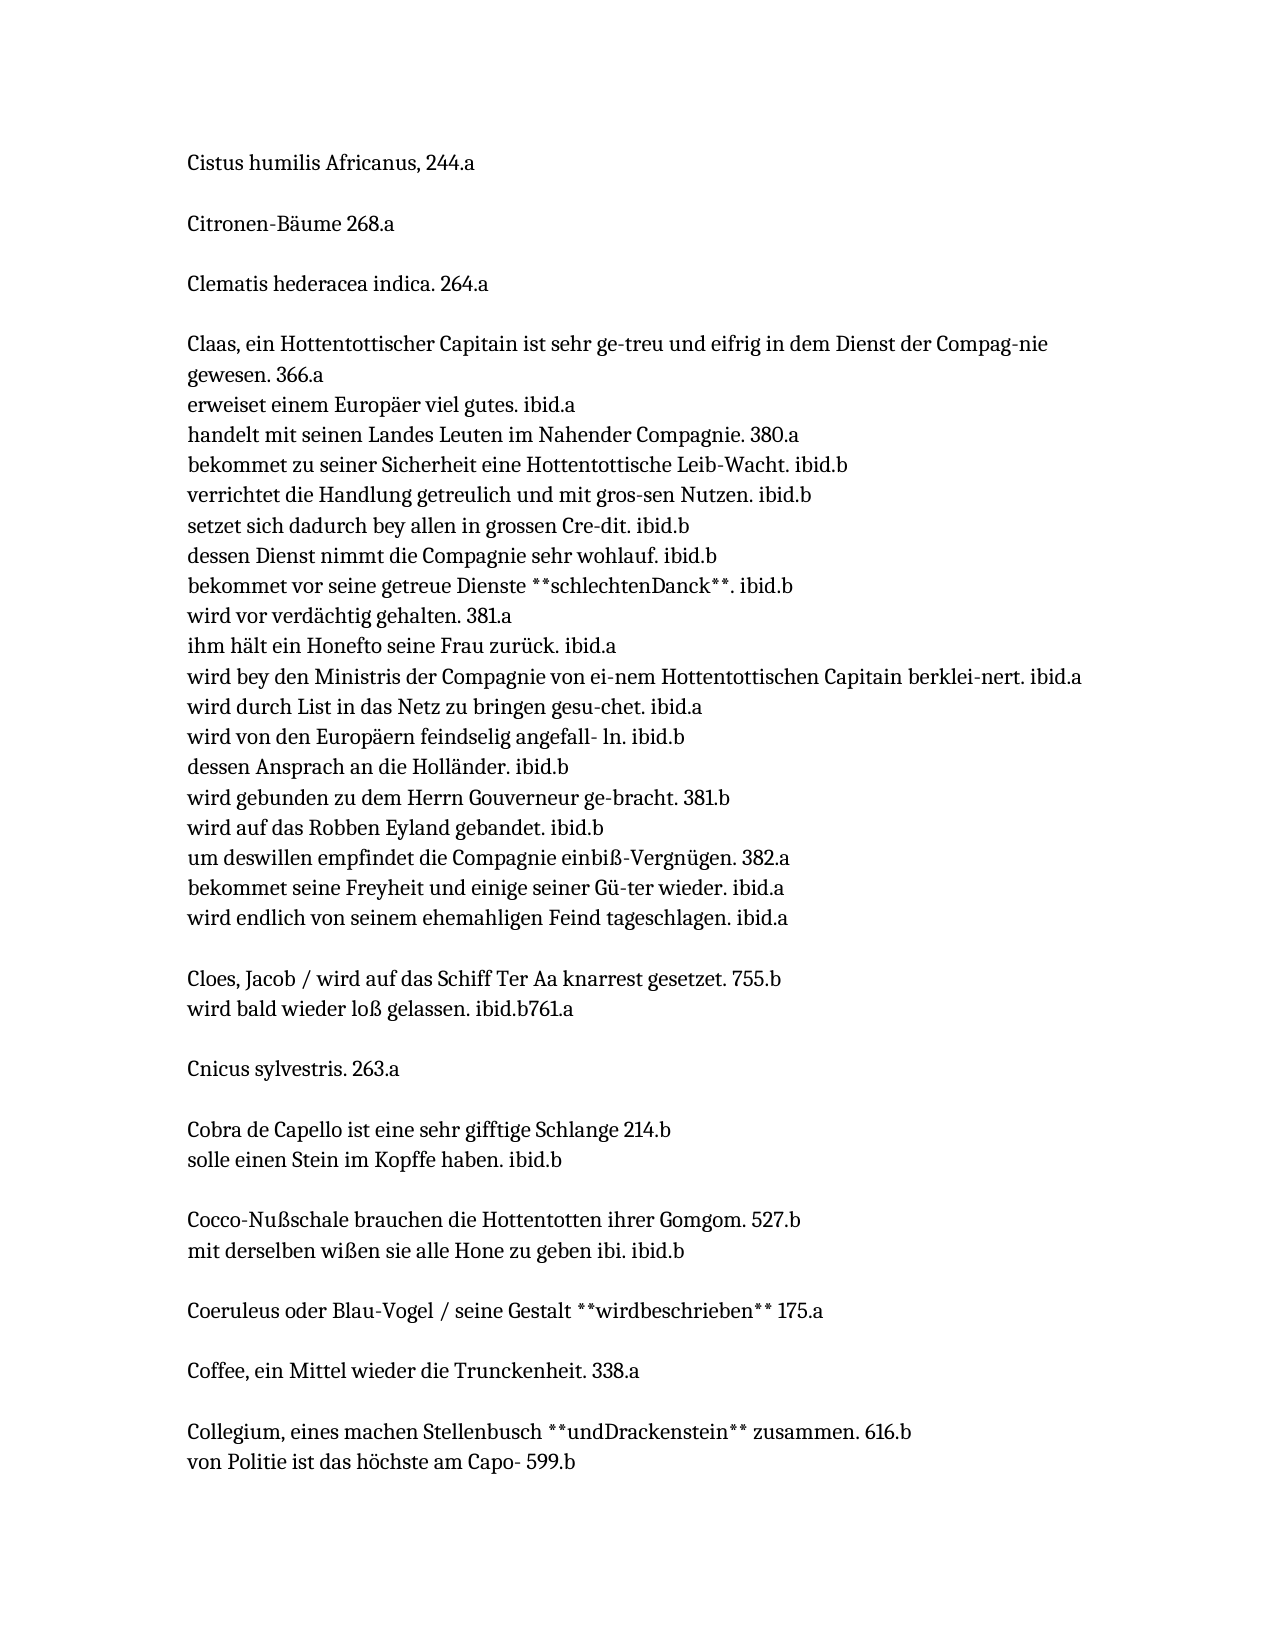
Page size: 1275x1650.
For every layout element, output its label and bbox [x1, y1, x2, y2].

text [187, 150, 1087, 1475]
